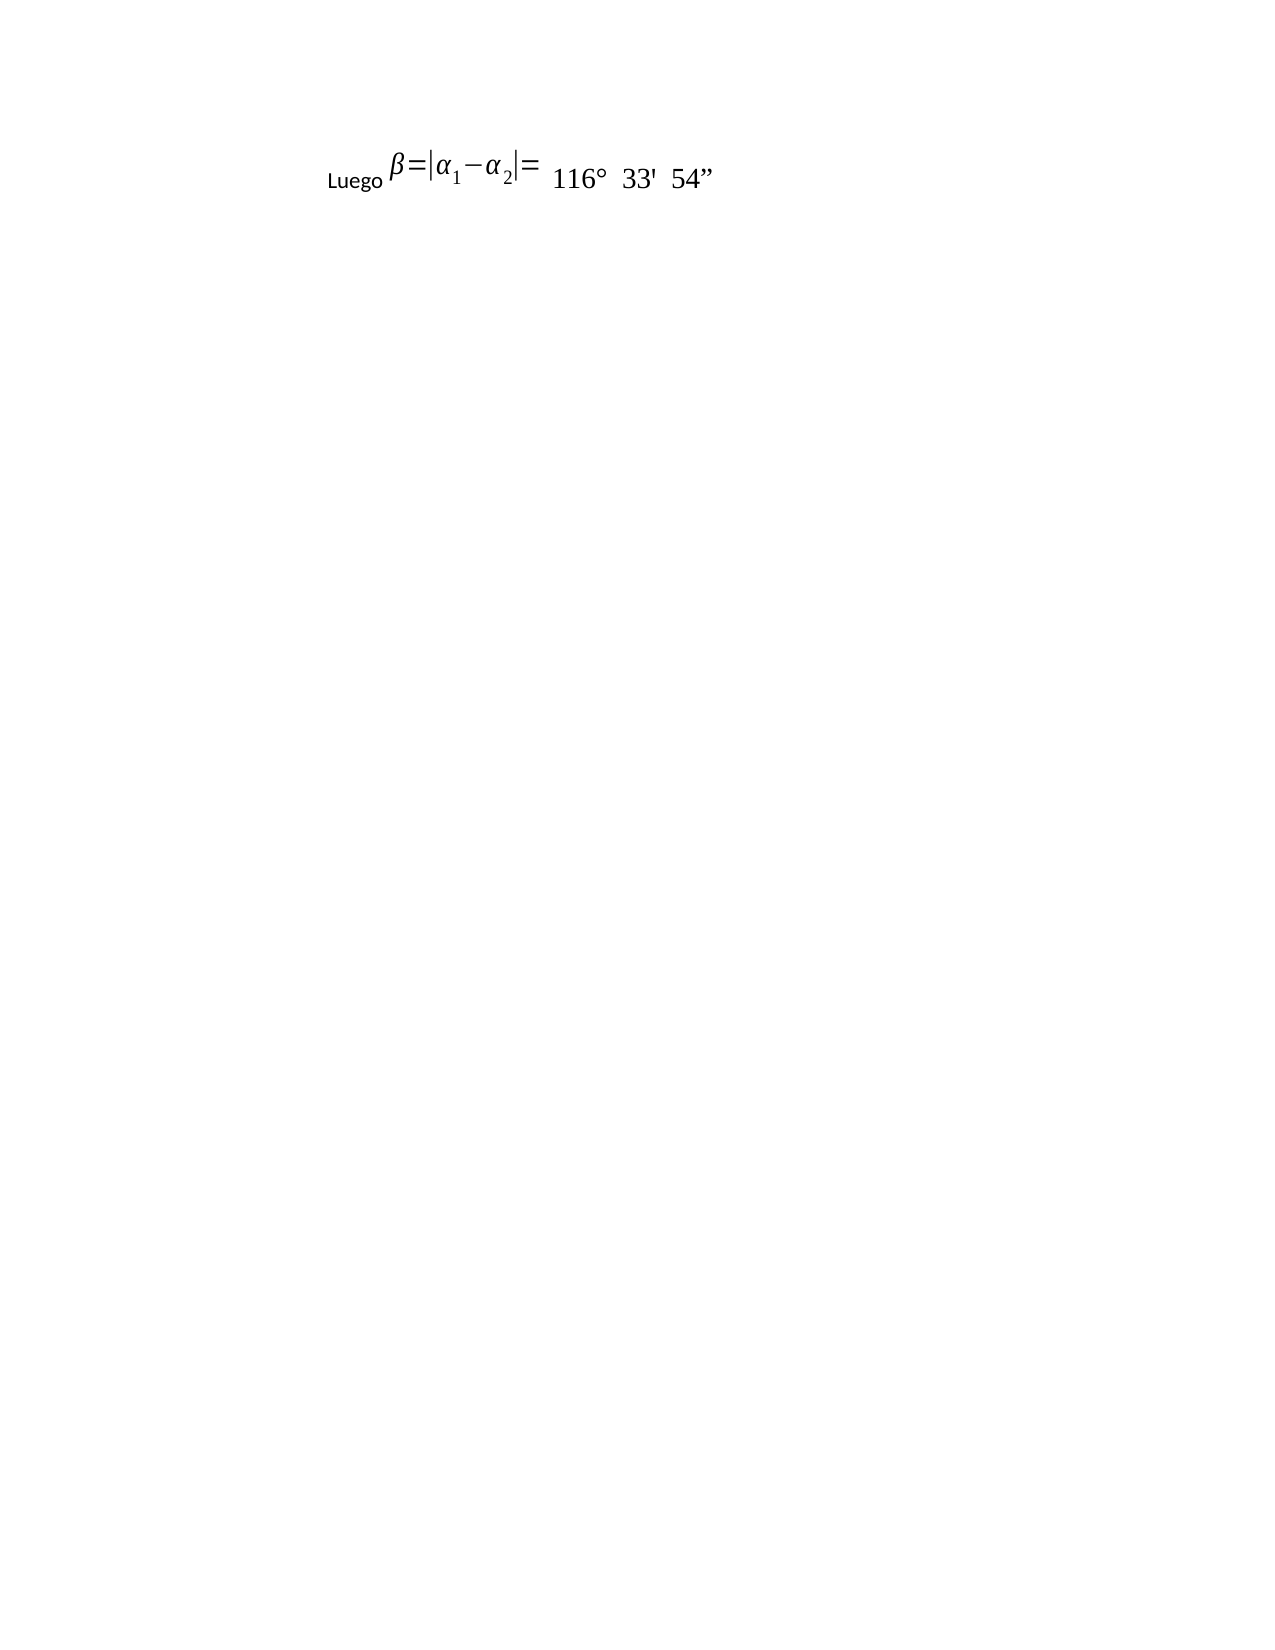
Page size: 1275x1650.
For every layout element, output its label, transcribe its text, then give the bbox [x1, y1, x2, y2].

text Luego 116° 33ꞌ 54” [327, 148, 1098, 194]
